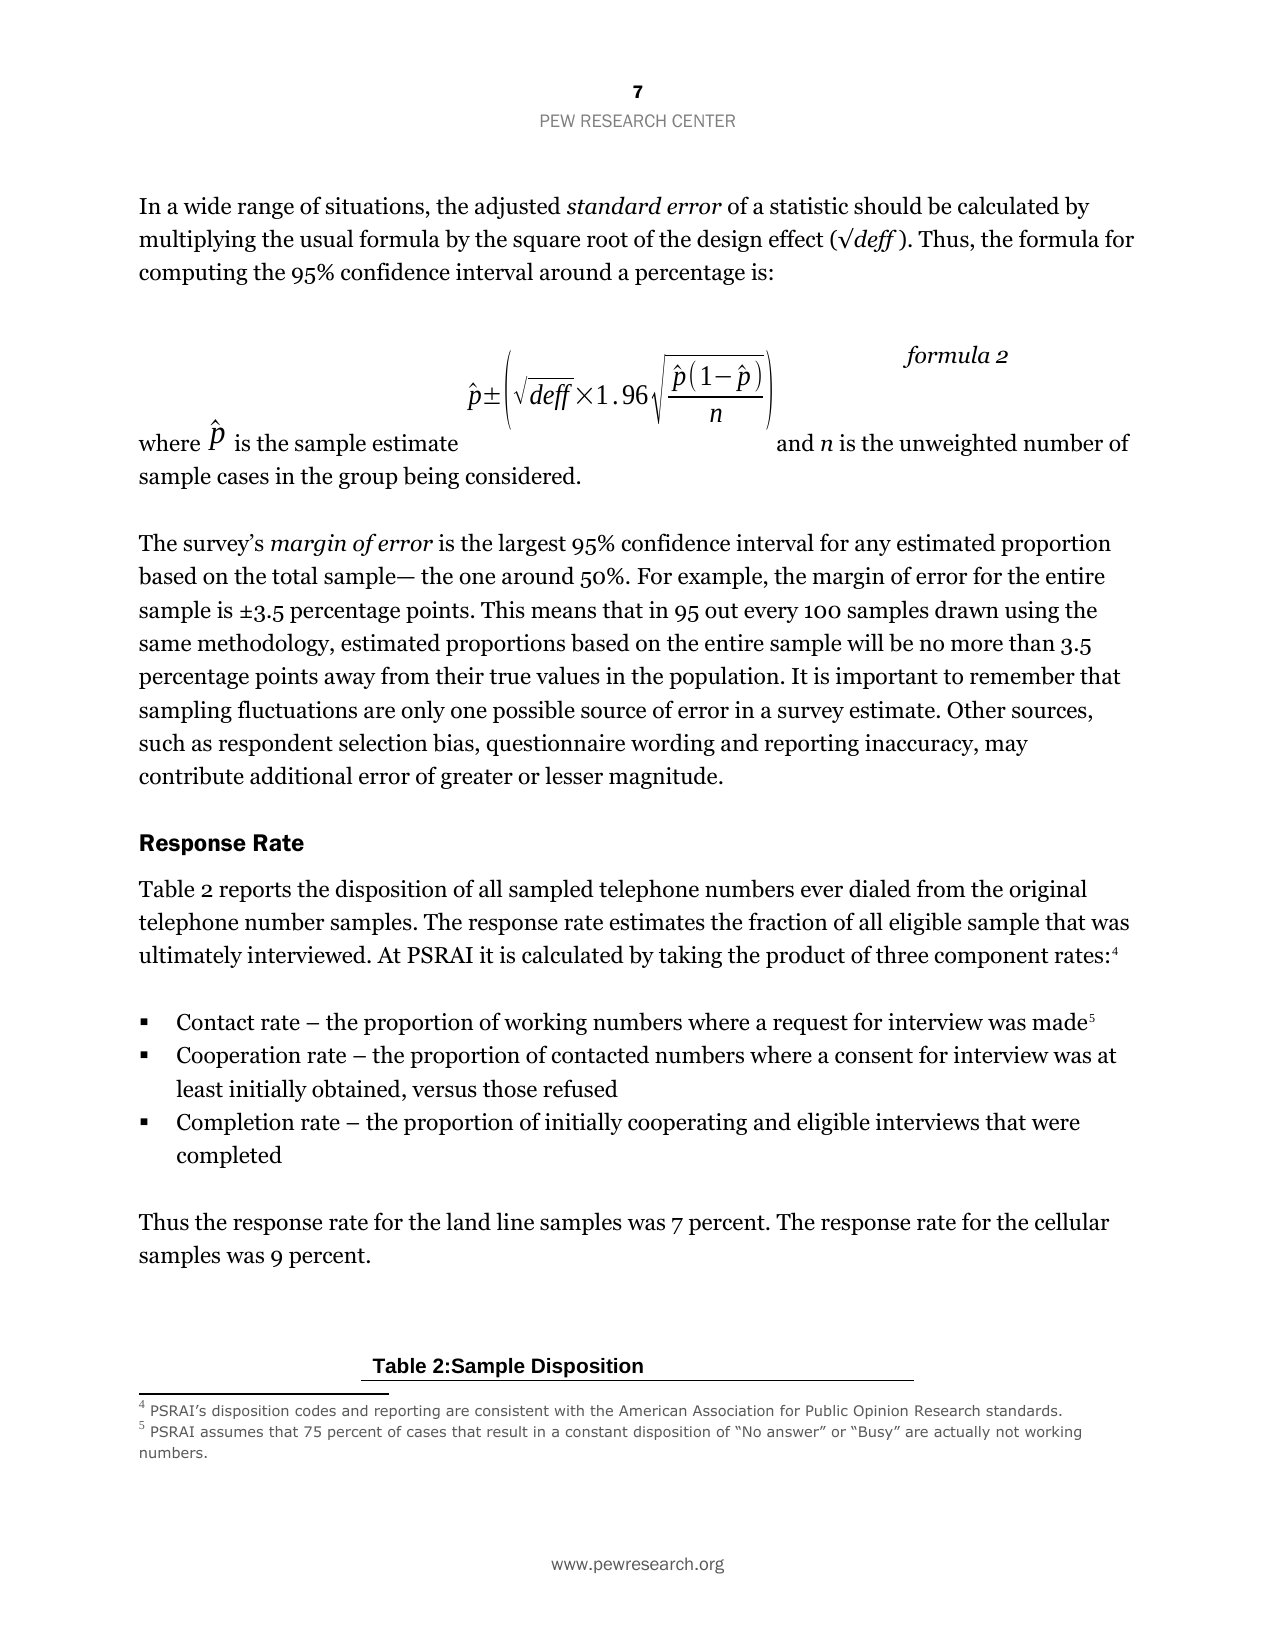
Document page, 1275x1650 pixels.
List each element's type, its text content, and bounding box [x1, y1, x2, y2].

subtitle Response Rate [139, 825, 1136, 858]
text where is the sample estimate and n is the unweighted number of sample cases in the group being considered. [139, 425, 1136, 491]
list Contact rate – the proportion of working numbers where a request for interview was made [139, 1004, 1136, 1037]
text In a wide range of situations, the adjusted standard error of a statistic should be calculated by multiplying the usual formula by the square root of the design effect (√deff ). Thus, the formula for computing the 95% confidence interval around a percentage is: [139, 187, 1136, 287]
list Cooperation rate – the proportion of contacted numbers where a consent for interview was at least initially obtained, versus those refused [139, 1037, 1136, 1104]
list Completion rate – the proportion of initially cooperating and eligible interviews that were completed [139, 1104, 1136, 1171]
text The survey’s margin of error is the largest 95% confidence interval for any estimated proportion based on the total sample— the one around 50%. For example, the margin of error for the entire sample is ±3.5 percentage points. This means that in 95 out every 100 samples drawn using the same methodology, estimated proportions based on the entire sample will be no more than 3.5 percentage points away from their true values in the population. It is important to remember that sampling fluctuations are only one possible source of error in a survey estimate. Other sources, such as respondent selection bias, questionnaire wording and reporting inaccuracy, may contribute additional error of greater or lesser magnitude. [139, 525, 1136, 791]
table_header Table 2:Sample Disposition [361, 1347, 914, 1380]
text Table 2 reports the disposition of all sampled telephone numbers ever dialed from the original telephone number samples. The response rate estimates the fraction of all eligible sample that was ultimately interviewed. At PSRAI it is calculated by taking the product of three component rates: [139, 871, 1136, 971]
text Thus the response rate for the land line samples was 7 percent. The response rate for the cellular samples was 9 percent. [139, 1204, 1136, 1271]
